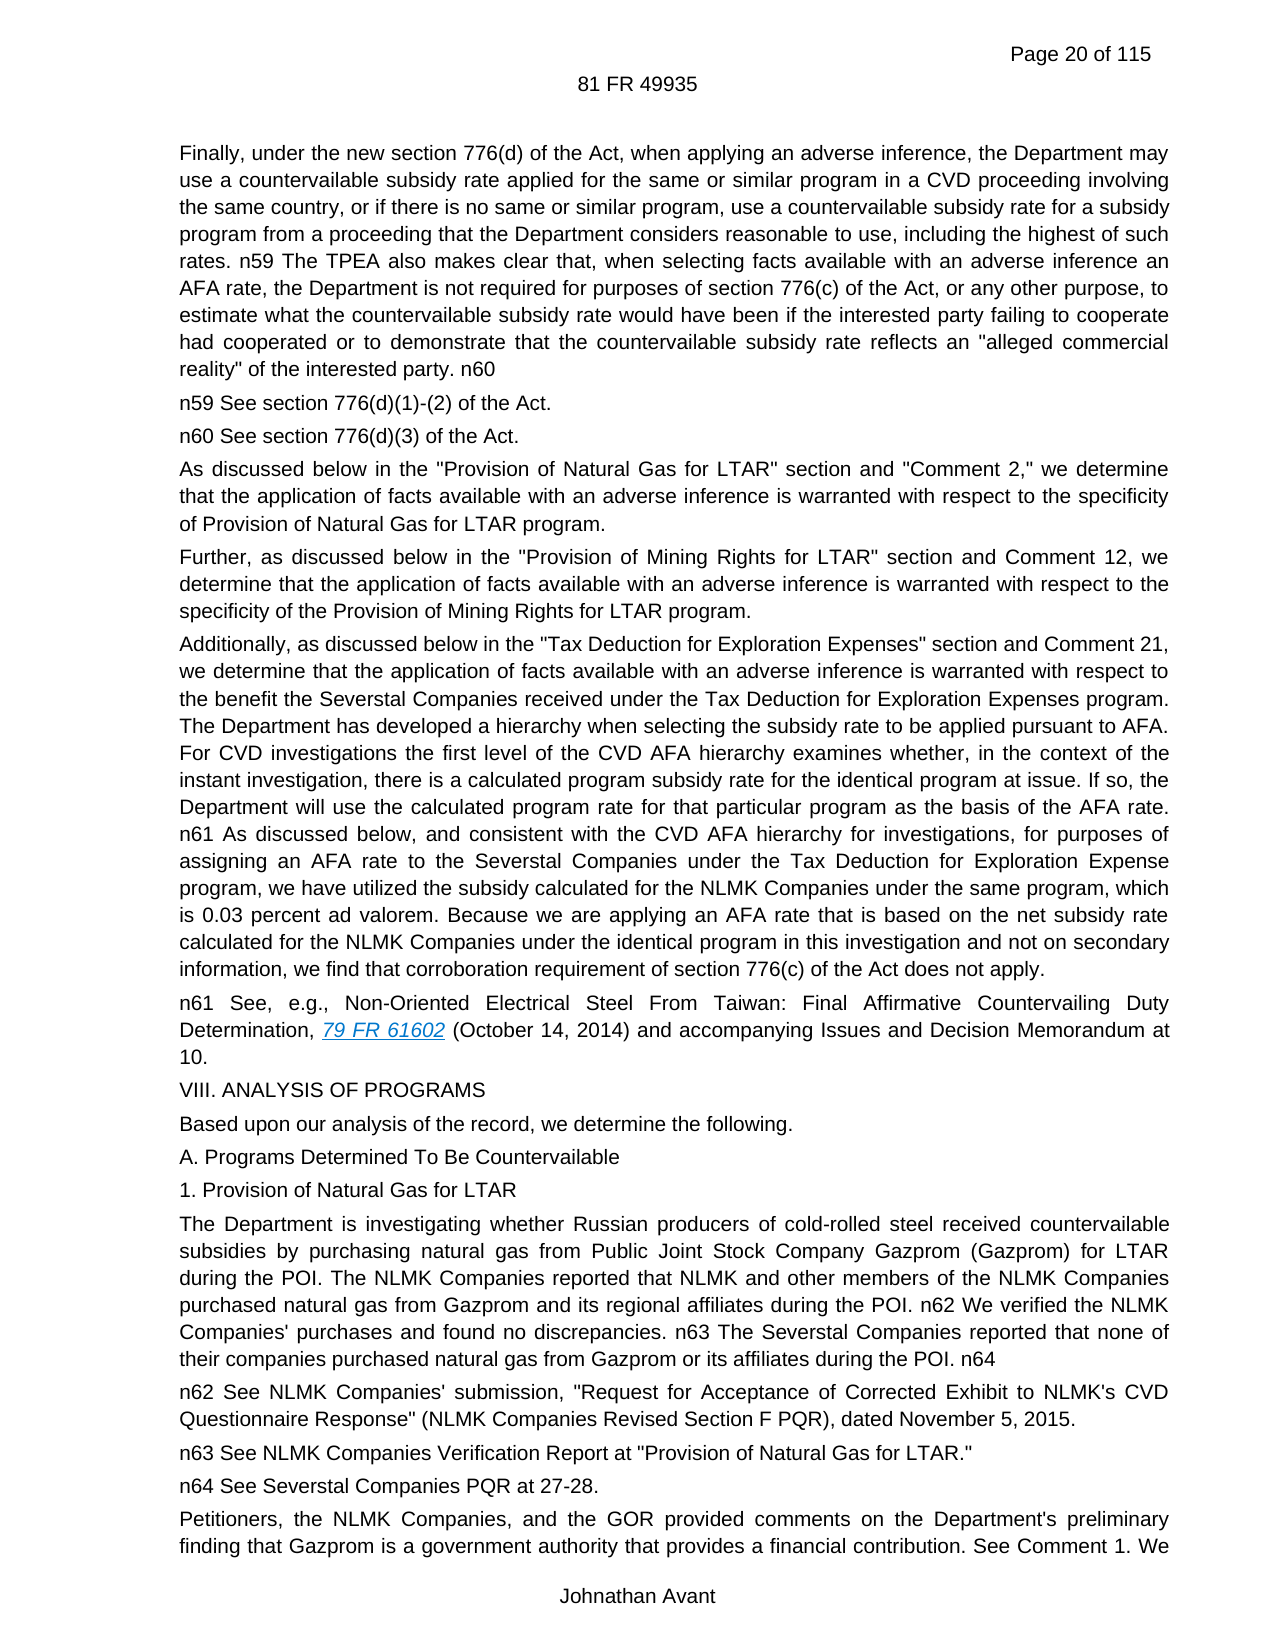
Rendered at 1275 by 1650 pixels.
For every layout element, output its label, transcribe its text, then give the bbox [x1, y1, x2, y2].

text n62 See NLMK Companies' submission, "Request for Acceptance of Corrected Exhibit to NLMK's CVD Questionnaire Response" (NLMK Companies Revised Section F PQR), dated November 5, 2015. [179, 1377, 1171, 1431]
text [179, 1504, 1171, 1558]
text n61 See, e.g., Non-Oriented Electrical Steel From Taiwan: Final Affirmative Countervailing Duty Determination, 79 FR 61602 (October 14, 2014) and accompanying Issues and Decision Memorandum at 10. [179, 987, 1171, 1069]
text n63 See NLMK Companies Verification Report at "Provision of Natural Gas for LTAR." [179, 1437, 1171, 1464]
text Finally, under the new section 776(d) of the Act, when applying an adverse inference, the Department may use a countervailable subsidy rate applied for the same or similar program in a CVD proceeding involving the same country, or if there is no same or similar program, use a countervailable subsidy rate for a subsidy program from a proceeding that the Department considers reasonable to use, including the highest of such rates. n59 The TPEA also makes clear that, when selecting facts available with an adverse inference an AFA rate, the Department is not required for purposes of section 776(c) of the Act, or any other purpose, to estimate what the countervailable subsidy rate would have been if the interested party failing to cooperate had cooperated or to demonstrate that the countervailable subsidy rate reflects an "alleged commercial reality" of the interested party. n60 [179, 137, 1171, 381]
text n60 See section 776(d)(3) of the Act. [179, 421, 1171, 448]
text n64 See Severstal Companies PQR at 27-28. [179, 1471, 1171, 1498]
text VIII. ANALYSIS OF PROGRAMS [179, 1075, 1171, 1102]
text Based upon our analysis of the record, we determine the following. [179, 1108, 1171, 1135]
text 1. Provision of Natural Gas for LTAR [179, 1175, 1171, 1202]
text Further, as discussed below in the "Provision of Mining Rights for LTAR" section and Comment 12, we determine that the application of facts available with an adverse inference is warranted with respect to the specificity of the Provision of Mining Rights for LTAR program. [179, 542, 1171, 623]
text As discussed below in the "Provision of Natural Gas for LTAR" section and "Comment 2," we determine that the application of facts available with an adverse inference is warranted with respect to the specificity of Provision of Natural Gas for LTAR program. [179, 454, 1171, 535]
text The Department is investigating whether Russian producers of cold-rolled steel received countervailable subsidies by purchasing natural gas from Public Joint Stock Company Gazprom (Gazprom) for LTAR during the POI. The NLMK Companies reported that NLMK and other members of the NLMK Companies purchased natural gas from Gazprom and its regional affiliates during the POI. n62 We verified the NLMK Companies' purchases and found no discrepancies. n63 The Severstal Companies reported that none of their companies purchased natural gas from Gazprom or its affiliates during the POI. n64 [179, 1208, 1171, 1371]
text A. Programs Determined To Be Countervailable [179, 1142, 1171, 1169]
text Additionally, as discussed below in the "Tax Deduction for Exploration Expenses" section and Comment 21, we determine that the application of facts available with an adverse inference is warranted with respect to the benefit the Severstal Companies received under the Tax Deduction for Exploration Expenses program. The Department has developed a hierarchy when selecting the subsidy rate to be applied pursuant to AFA. For CVD investigations the first level of the CVD AFA hierarchy examines whether, in the context of the instant investigation, there is a calculated program subsidy rate for the identical program at issue. If so, the Department will use the calculated program rate for that particular program as the basis of the AFA rate. n61 As discussed below, and consistent with the CVD AFA hierarchy for investigations, for purposes of assigning an AFA rate to the Severstal Companies under the Tax Deduction for Exploration Expense program, we have utilized the subsidy calculated for the NLMK Companies under the same program, which is 0.03 percent ad valorem. Because we are applying an AFA rate that is based on the net subsidy rate calculated for the NLMK Companies under the identical program in this investigation and not on secondary information, we find that corroboration requirement of section 776(c) of the Act does not apply. [179, 629, 1171, 981]
text n59 See section 776(d)(1)-(2) of the Act. [179, 387, 1171, 414]
